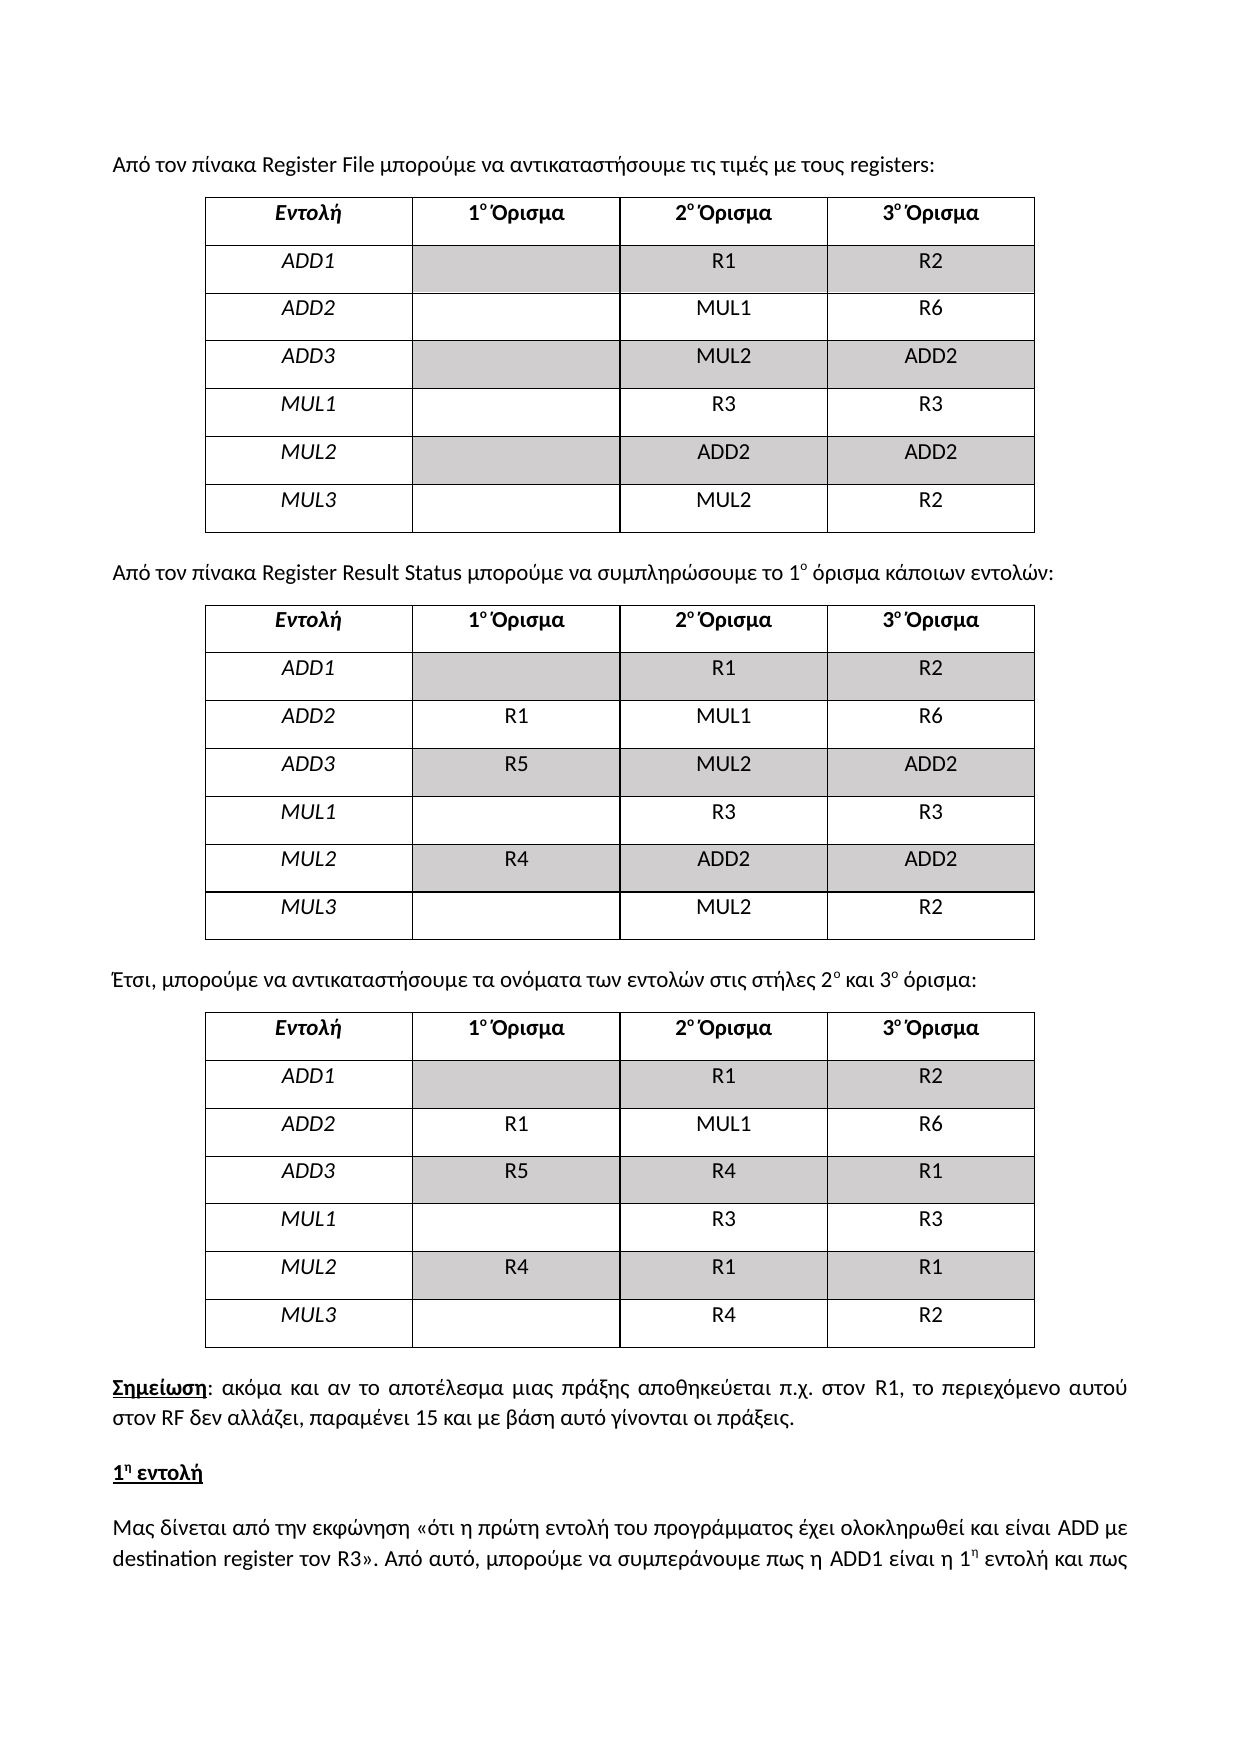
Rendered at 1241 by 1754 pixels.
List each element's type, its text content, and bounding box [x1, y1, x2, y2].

table_cell [413, 1061, 619, 1108]
table_cell ADD3 [206, 749, 412, 796]
table_cell R2 [828, 1061, 1034, 1108]
table_cell R4 [413, 1252, 619, 1299]
table_cell MUL2 [206, 845, 412, 891]
text Έτσι, μπορούμε να αντικαταστήσουμε τα ονόματα των εντολών στις στήλες 2ο και 3ο όρισμα: [112, 965, 1128, 993]
table_cell ADD1 [206, 1061, 412, 1108]
table_cell MUL1 [621, 1109, 827, 1156]
text Από τον πίνακα Register Result Status μπορούμε να συμπληρώσουμε το 1ο όρισμα κάποιων εντολών: [112, 558, 1128, 586]
table_header Εντολή [206, 606, 412, 652]
table_cell [413, 653, 619, 700]
table_cell ADD1 [206, 653, 412, 700]
table_cell R1 [621, 1252, 827, 1299]
table_cell R4 [413, 845, 619, 891]
table_cell R5 [413, 749, 619, 796]
table_cell R6 [828, 294, 1034, 340]
text Σημείωση: ακόμα και αν το αποτέλεσμα μιας πράξης αποθηκεύεται π.χ. στον R1, το περιεχόμενο αυτού στον RF δεν αλλάζει, παραμένει 15 και με βάση αυτό γίνονται οι πράξεις. [112, 1373, 1128, 1431]
table_cell R1 [413, 701, 619, 748]
text 1η εντολή [112, 1458, 1128, 1486]
table_cell R1 [413, 1109, 619, 1156]
table_cell ADD2 [828, 437, 1034, 484]
table_cell R2 [828, 485, 1034, 532]
table_cell R6 [828, 1109, 1034, 1156]
table_cell MUL3 [206, 485, 412, 532]
text Από τον πίνακα Register File μπορούμε να αντικαταστήσουμε τις τιμές με τους registers: [112, 150, 1128, 178]
table_cell ADD2 [621, 437, 827, 484]
table_cell MUL2 [621, 893, 827, 939]
table_cell R4 [621, 1157, 827, 1203]
table_cell [413, 389, 619, 436]
table_cell ADD2 [828, 749, 1034, 796]
table_cell R1 [621, 1061, 827, 1108]
table_header 2ο Όρισμα [621, 1013, 827, 1060]
table_cell MUL1 [206, 1204, 412, 1251]
table_cell ADD3 [206, 1157, 412, 1203]
table_cell [413, 797, 619, 843]
table_cell [413, 893, 619, 939]
table_cell [413, 246, 619, 292]
table_cell MUL2 [621, 485, 827, 532]
table_cell R6 [828, 701, 1034, 748]
table_cell ADD2 [621, 845, 827, 891]
table_cell [413, 294, 619, 340]
table_cell ADD2 [206, 701, 412, 748]
table_cell R5 [413, 1157, 619, 1203]
table_header 2ο Όρισμα [621, 606, 827, 652]
table_cell R2 [828, 1300, 1034, 1347]
table_cell R3 [621, 1204, 827, 1251]
table_header Εντολή [206, 198, 412, 245]
table_cell R3 [828, 389, 1034, 436]
table_header 3ο Όρισμα [828, 606, 1034, 652]
table_cell MUL2 [206, 1252, 412, 1299]
table_cell [413, 437, 619, 484]
table_cell R2 [828, 653, 1034, 700]
table_cell MUL2 [621, 341, 827, 388]
table_cell R1 [828, 1252, 1034, 1299]
table_cell ADD2 [828, 341, 1034, 388]
table_cell [413, 1300, 619, 1347]
table_cell R3 [828, 1204, 1034, 1251]
table_cell MUL2 [206, 437, 412, 484]
table_cell R2 [828, 246, 1034, 292]
table_cell ADD2 [206, 294, 412, 340]
table_cell [413, 1204, 619, 1251]
table_cell [413, 341, 619, 388]
table_cell MUL1 [206, 389, 412, 436]
table_header 1ο Όρισμα [413, 606, 619, 652]
table_cell R3 [621, 797, 827, 843]
table_header 2ο Όρισμα [621, 198, 827, 245]
table_cell R3 [828, 797, 1034, 843]
table_cell MUL3 [206, 893, 412, 939]
table_cell R2 [828, 893, 1034, 939]
table_cell ADD2 [828, 845, 1034, 891]
table_cell MUL1 [206, 797, 412, 843]
table_cell MUL2 [621, 749, 827, 796]
table_cell ADD2 [206, 1109, 412, 1156]
table_cell [413, 485, 619, 532]
table_header 1ο Όρισμα [413, 1013, 619, 1060]
table_header Εντολή [206, 1013, 412, 1060]
table_header 3ο Όρισμα [828, 198, 1034, 245]
table_cell R4 [621, 1300, 827, 1347]
table_cell R1 [828, 1157, 1034, 1203]
table_cell ADD1 [206, 246, 412, 292]
table_cell MUL3 [206, 1300, 412, 1347]
table_cell R1 [621, 246, 827, 292]
table_cell MUL1 [621, 294, 827, 340]
table_cell R3 [621, 389, 827, 436]
table_header 1ο Όρισμα [413, 198, 619, 245]
table_cell ADD3 [206, 341, 412, 388]
table_header 3ο Όρισμα [828, 1013, 1034, 1060]
table_cell MUL1 [621, 701, 827, 748]
table_cell R1 [621, 653, 827, 700]
